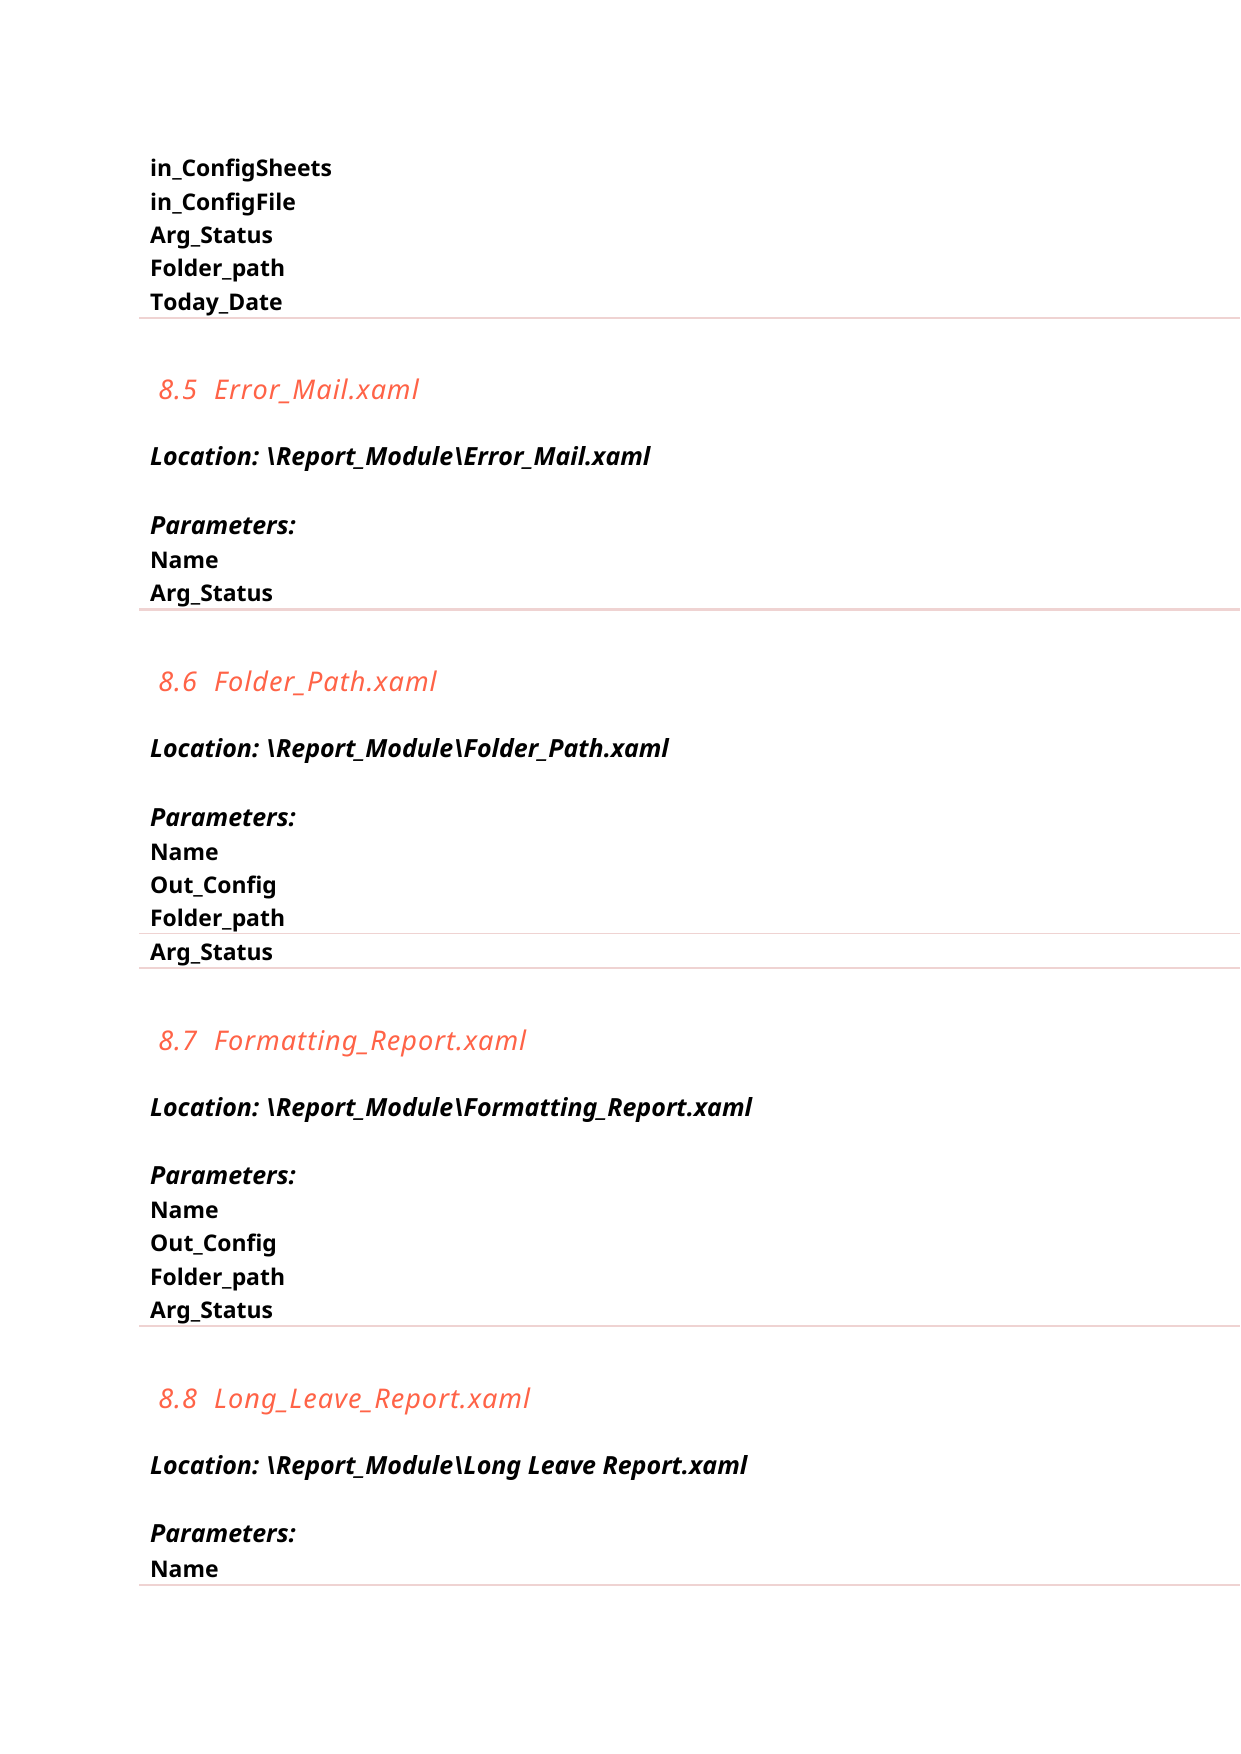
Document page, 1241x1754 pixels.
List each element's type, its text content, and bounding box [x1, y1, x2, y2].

text Location: \Report_Module\Formatting_Report.xaml [150, 1089, 1090, 1123]
text Location: \Report_Module\Long Leave Report.xaml [150, 1448, 1090, 1482]
table_cell Folder_path [139, 250, 1240, 283]
table_cell Arg_Status [139, 217, 1240, 250]
text Parameters: [150, 1154, 1090, 1192]
text Parameters: [150, 1513, 1090, 1550]
table_cell Folder_path [139, 1259, 1240, 1292]
subtitle 8.6 Folder_Path.xaml [150, 663, 1090, 699]
table_cell Arg_Status [139, 934, 1240, 967]
table_cell Today_Date [139, 283, 1240, 317]
subtitle 8.7 Formatting_Report.xaml [150, 1021, 1090, 1058]
text Location: \Report_Module\Folder_Path.xaml [150, 731, 1090, 765]
subtitle 8.8 Long_Leave_Report.xaml [150, 1379, 1090, 1416]
text Parameters: [150, 504, 1090, 542]
table_header Name [139, 834, 1240, 867]
subtitle 8.5 Error_Mail.xaml [150, 371, 1090, 408]
table_cell Out_Config [139, 867, 1240, 900]
table_cell in_ConfigSheets [139, 150, 1240, 183]
table_header Name [139, 1192, 1240, 1225]
table_cell Arg_Status [139, 1292, 1240, 1325]
text Location: \Report_Module\Error_Mail.xaml [150, 439, 1090, 473]
table_header Name [139, 542, 1240, 575]
table_header Name [139, 1550, 1240, 1584]
table_cell in_ConfigFile [139, 183, 1240, 217]
table_cell Out_Config [139, 1225, 1240, 1259]
text Parameters: [150, 796, 1090, 833]
table_cell Arg_Status [139, 575, 1240, 608]
table_cell Folder_path [139, 900, 1240, 933]
